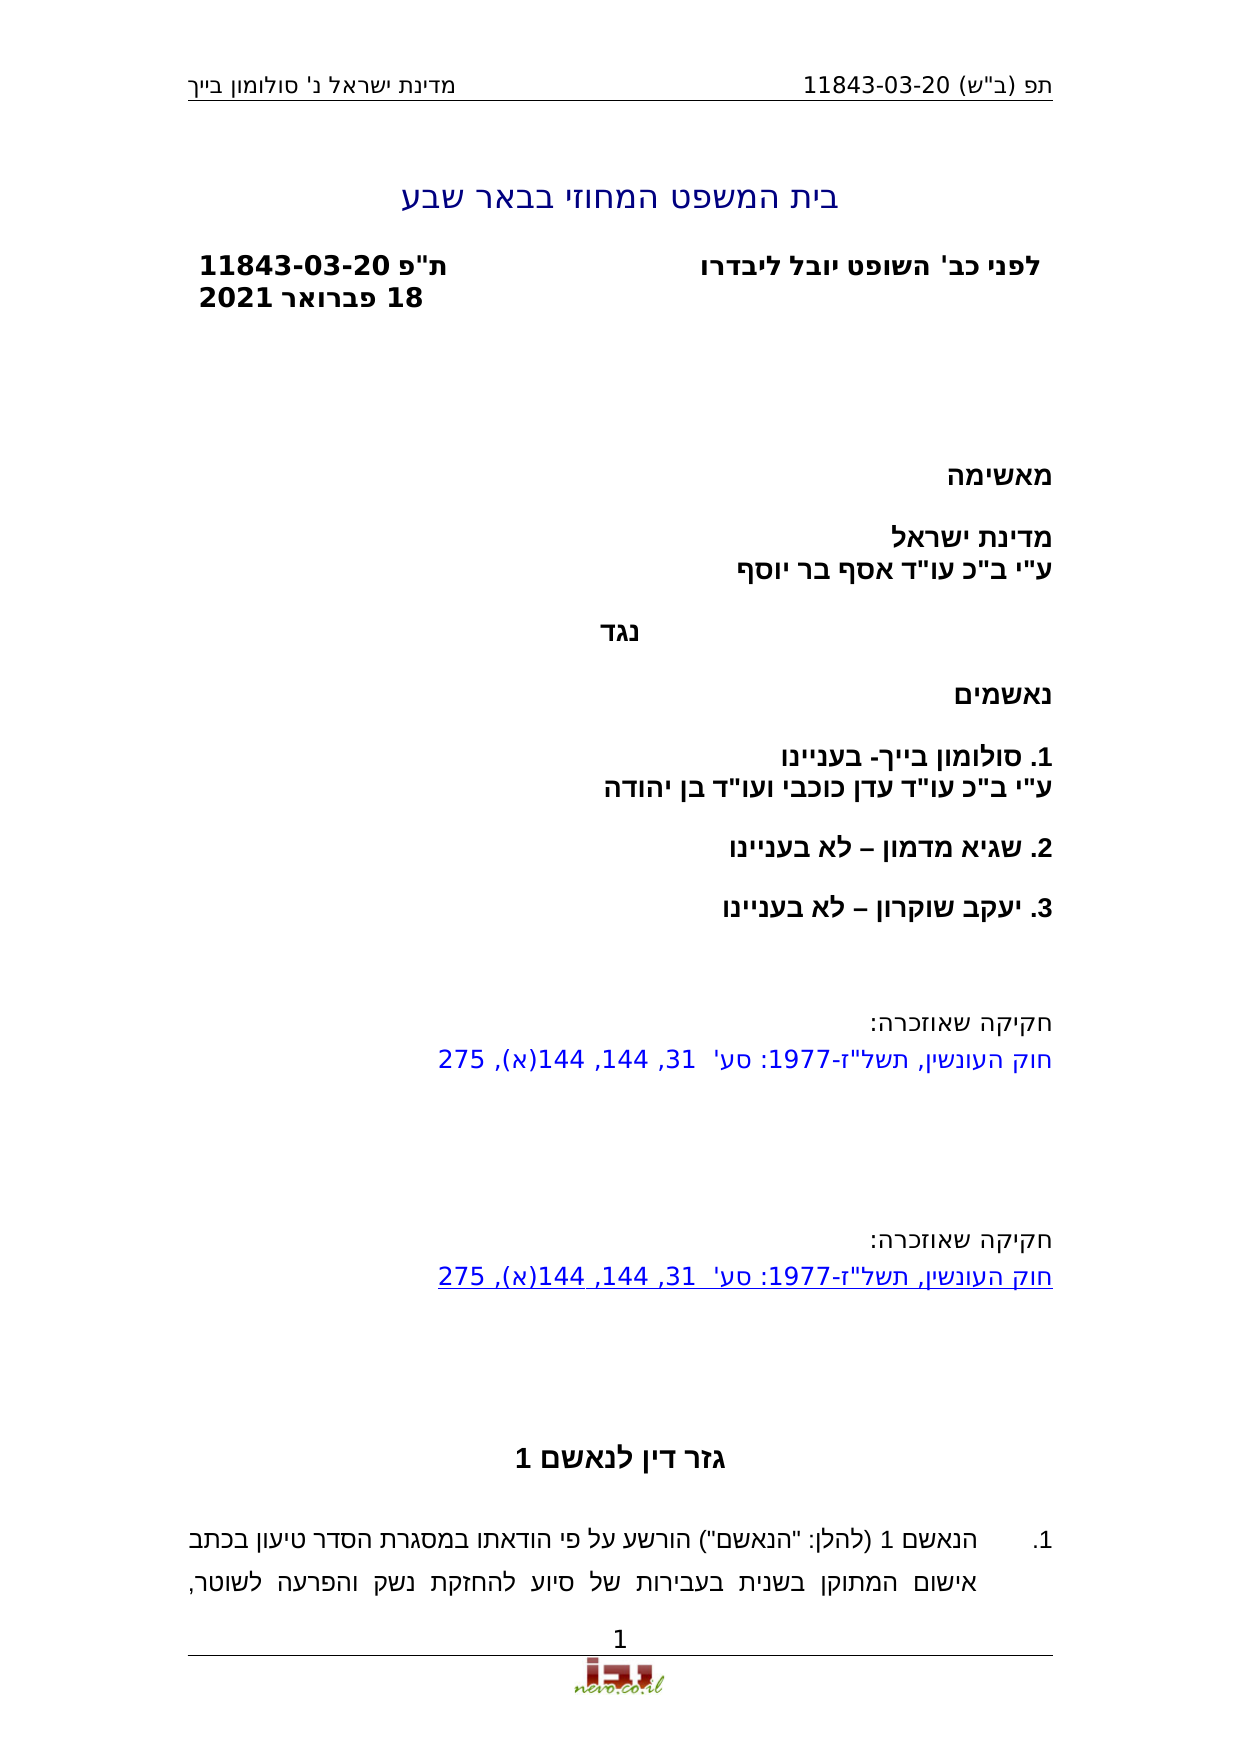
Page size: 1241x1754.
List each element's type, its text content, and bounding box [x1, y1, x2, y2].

picture [574, 1657, 666, 1695]
text חקיקה שאוזכרה: [187, 1228, 1053, 1253]
text חוק העונשין, תשל"ז-1977: סע' 31, 144, 144(א), 275 [187, 1049, 1053, 1074]
text מאשימה [187, 460, 1053, 491]
table_header בית המשפט המחוזי בבאר שבע [188, 177, 1053, 251]
text 2. שגיא מדמון – לא בעניינו [187, 832, 1053, 892]
text נאשמים [187, 679, 1053, 710]
text מדינת ישראל ע"י ב"כ עו"ד אסף בר יוסף [187, 522, 1053, 585]
text גזר דין לנאשם 1 [187, 1441, 1053, 1475]
text חקיקה שאוזכרה: [187, 1011, 1053, 1036]
text נגד [187, 616, 1053, 647]
table_cell לפני כב' השופט יובל ליבדרו [553, 251, 1053, 314]
text 3. יעקב שוקרון – לא בעניינו [187, 892, 1053, 924]
table_cell ת"פ 11843-03-20 18 פברואר 2021 [188, 251, 553, 314]
text 1. סולומון בייך- בעניינו ע"י ב"כ עו"ד עדן כוכבי ועו"ד בן יהודה [187, 741, 1053, 832]
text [187, 1525, 1053, 1597]
text חוק העונשין, תשל"ז-1977: סע' 31, 144, 144(א), 275 [187, 1266, 1053, 1291]
